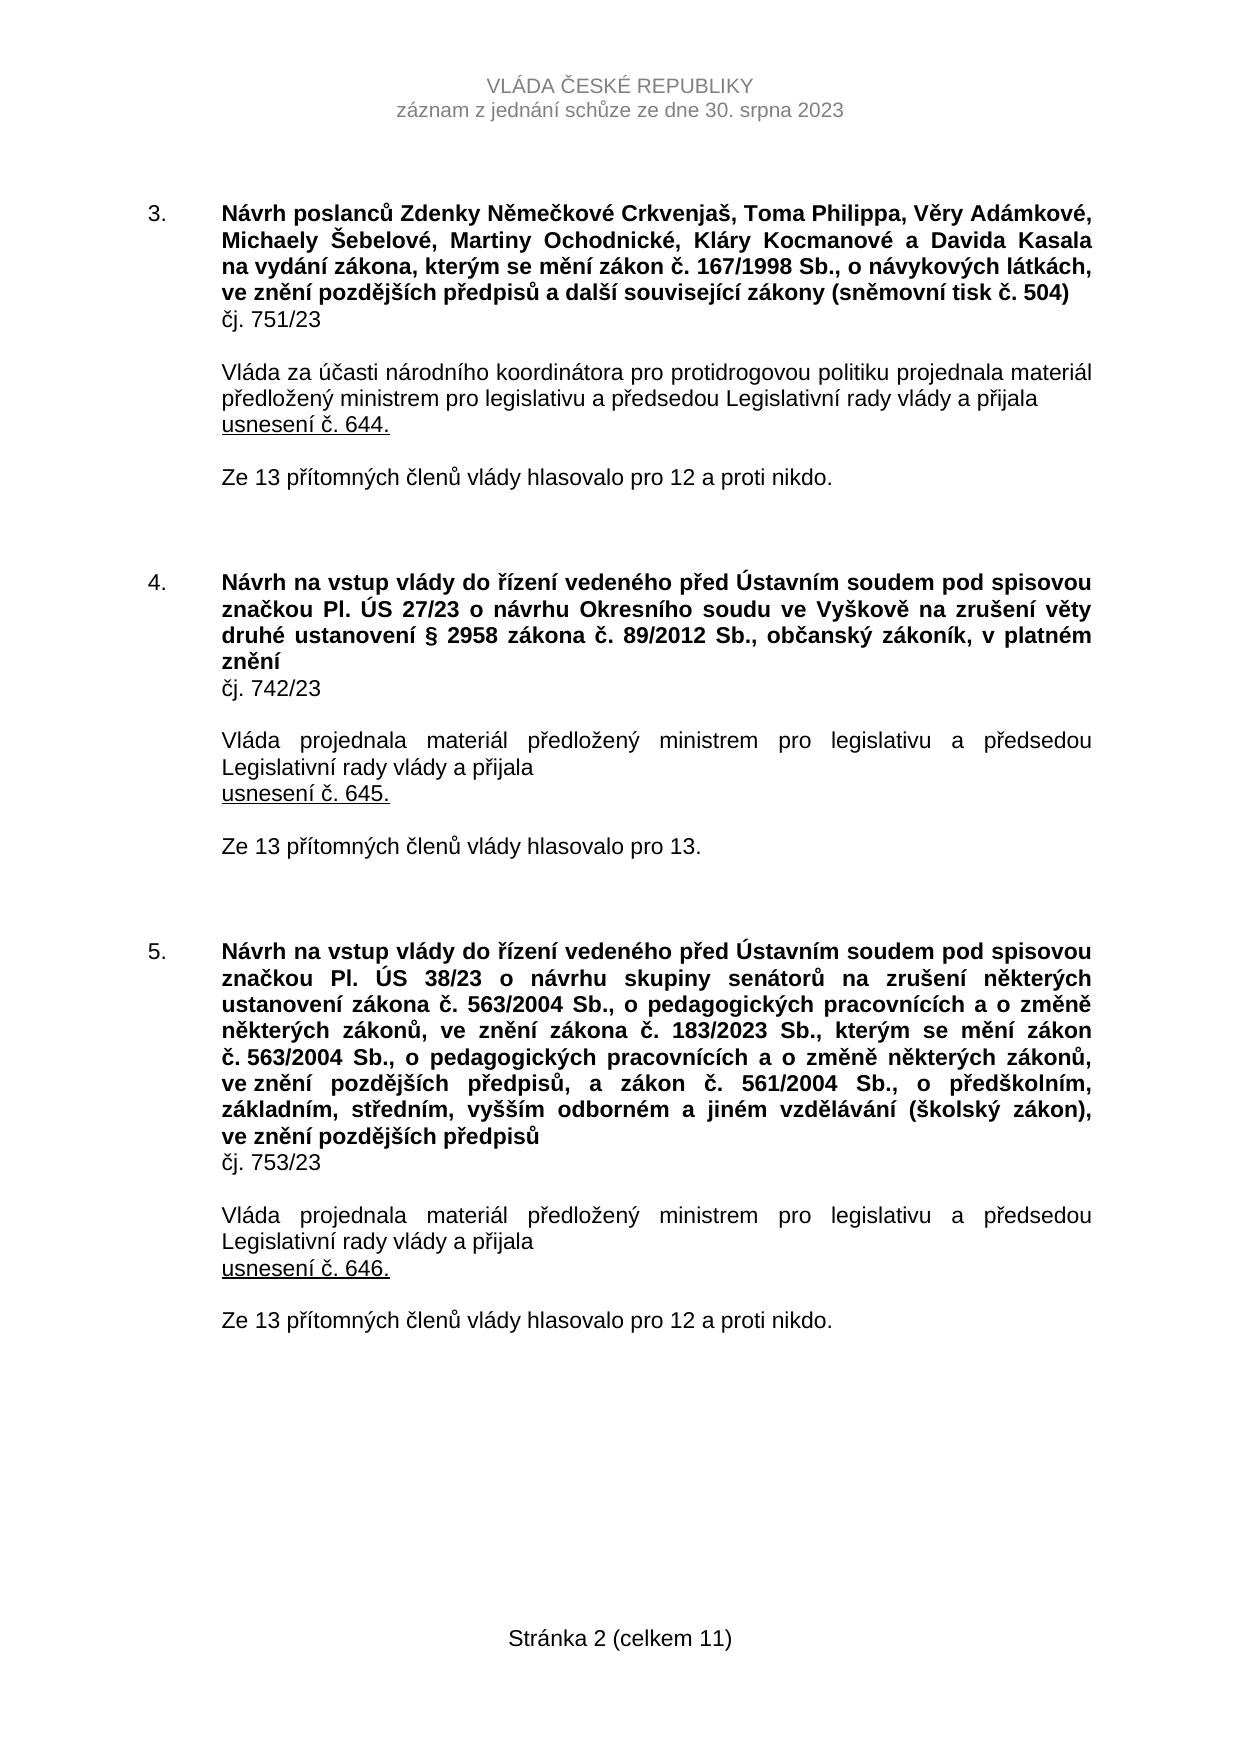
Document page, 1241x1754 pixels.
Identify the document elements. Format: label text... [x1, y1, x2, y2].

text Vláda za účasti národního koordinátora pro protidrogovou politiku projednala materiál předložený ministrem pro legislativu a předsedou Legislativní rady vlády a přijala [148, 358, 1093, 411]
text čj. 751/23 [148, 306, 1093, 332]
text Vláda projednala materiál předložený ministrem pro legislativu a předsedou Legislativní rady vlády a přijala [148, 727, 1093, 780]
text čj. 753/23 [148, 1149, 1093, 1175]
text usnesení č. 646. [148, 1254, 1093, 1281]
text Ze 13 přítomných členů vlády hlasovalo pro 12 a proti nikdo. [148, 464, 1093, 490]
text usnesení č. 644. [148, 411, 1093, 437]
text 4. Návrh na vstup vlády do řízení vedeného před Ústavním soudem pod spisovou značkou Pl. ÚS 27/23 o návrhu Okresního soudu ve Vyškově na zrušení věty druhé ustanovení § 2958 zákona č. 89/2012 Sb., občanský zákoník, v platném znění [148, 569, 1093, 675]
text Ze 13 přítomných členů vlády hlasovalo pro 13. [148, 833, 1093, 859]
text čj. 742/23 [148, 675, 1093, 701]
text Ze 13 přítomných členů vlády hlasovalo pro 12 a proti nikdo. [148, 1307, 1093, 1333]
text usnesení č. 645. [148, 780, 1093, 806]
text 5. Návrh na vstup vlády do řízení vedeného před Ústavním soudem pod spisovou značkou Pl. ÚS 38/23 o návrhu skupiny senátorů na zrušení některých ustanovení zákona č. 563/2004 Sb., o pedagogických pracovnících a o změně některých zákonů, ve znění zákona č. 183/2023 Sb., kterým se mění zákon č. 563/2004 Sb., o pedagogických pracovnících a o změně některých zákonů, ve znění pozdějších předpisů, a zákon č. 561/2004 Sb., o předškolním, základním, středním, vyšším odborném a jiném vzdělávání (školský zákon), ve znění pozdějších předpisů [148, 938, 1093, 1149]
text 3. Návrh poslanců Zdenky Němečkové Crkvenjaš, Toma Philippa, Věry Adámkové, Michaely Šebelové, Martiny Ochodnické, Kláry Kocmanové a Davida Kasala na vydání zákona, kterým se mění zákon č. 167/1998 Sb., o návykových látkách, ve znění pozdějších předpisů a další související zákony (sněmovní tisk č. 504) [148, 200, 1093, 306]
text Vláda projednala materiál předložený ministrem pro legislativu a předsedou Legislativní rady vlády a přijala [148, 1202, 1093, 1254]
